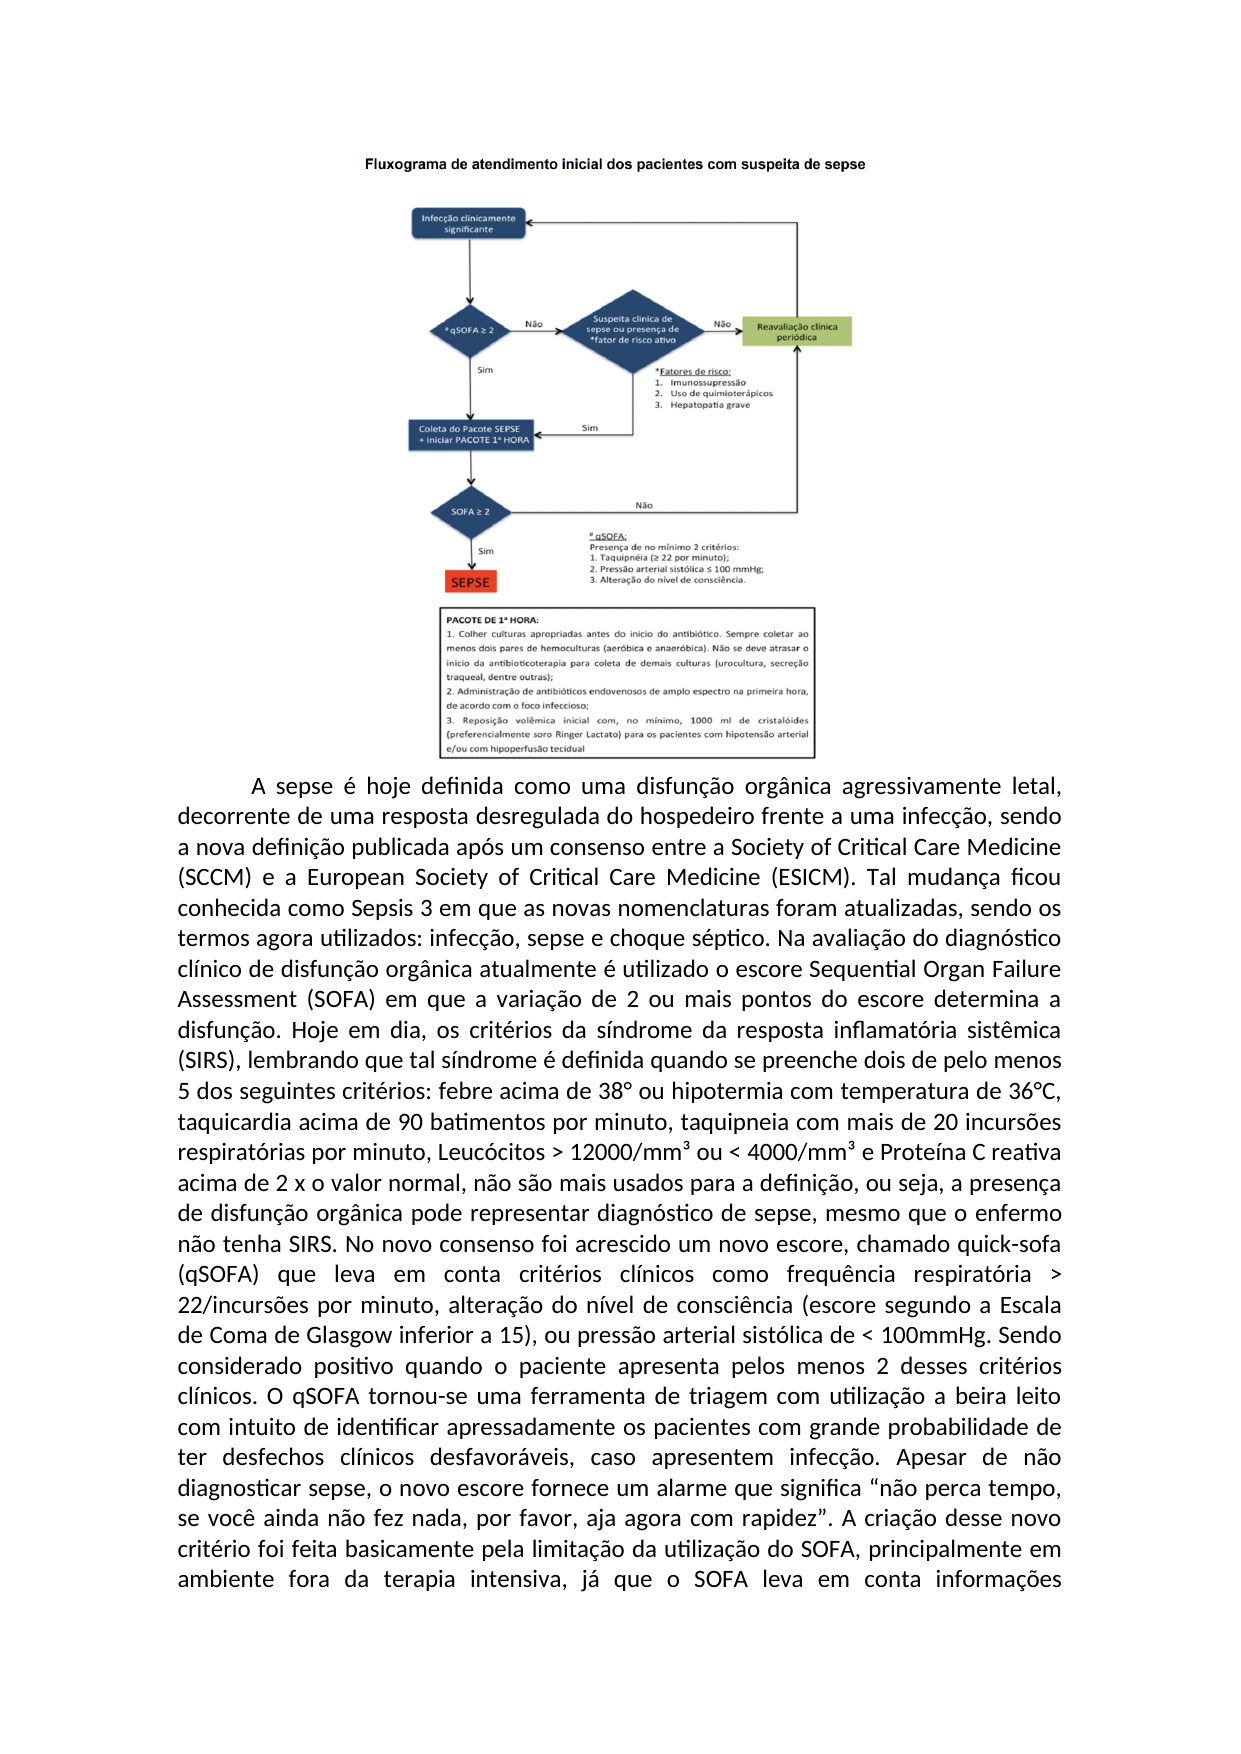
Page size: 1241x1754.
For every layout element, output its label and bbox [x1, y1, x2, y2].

text [177, 770, 1063, 1594]
picture [338, 147, 902, 771]
